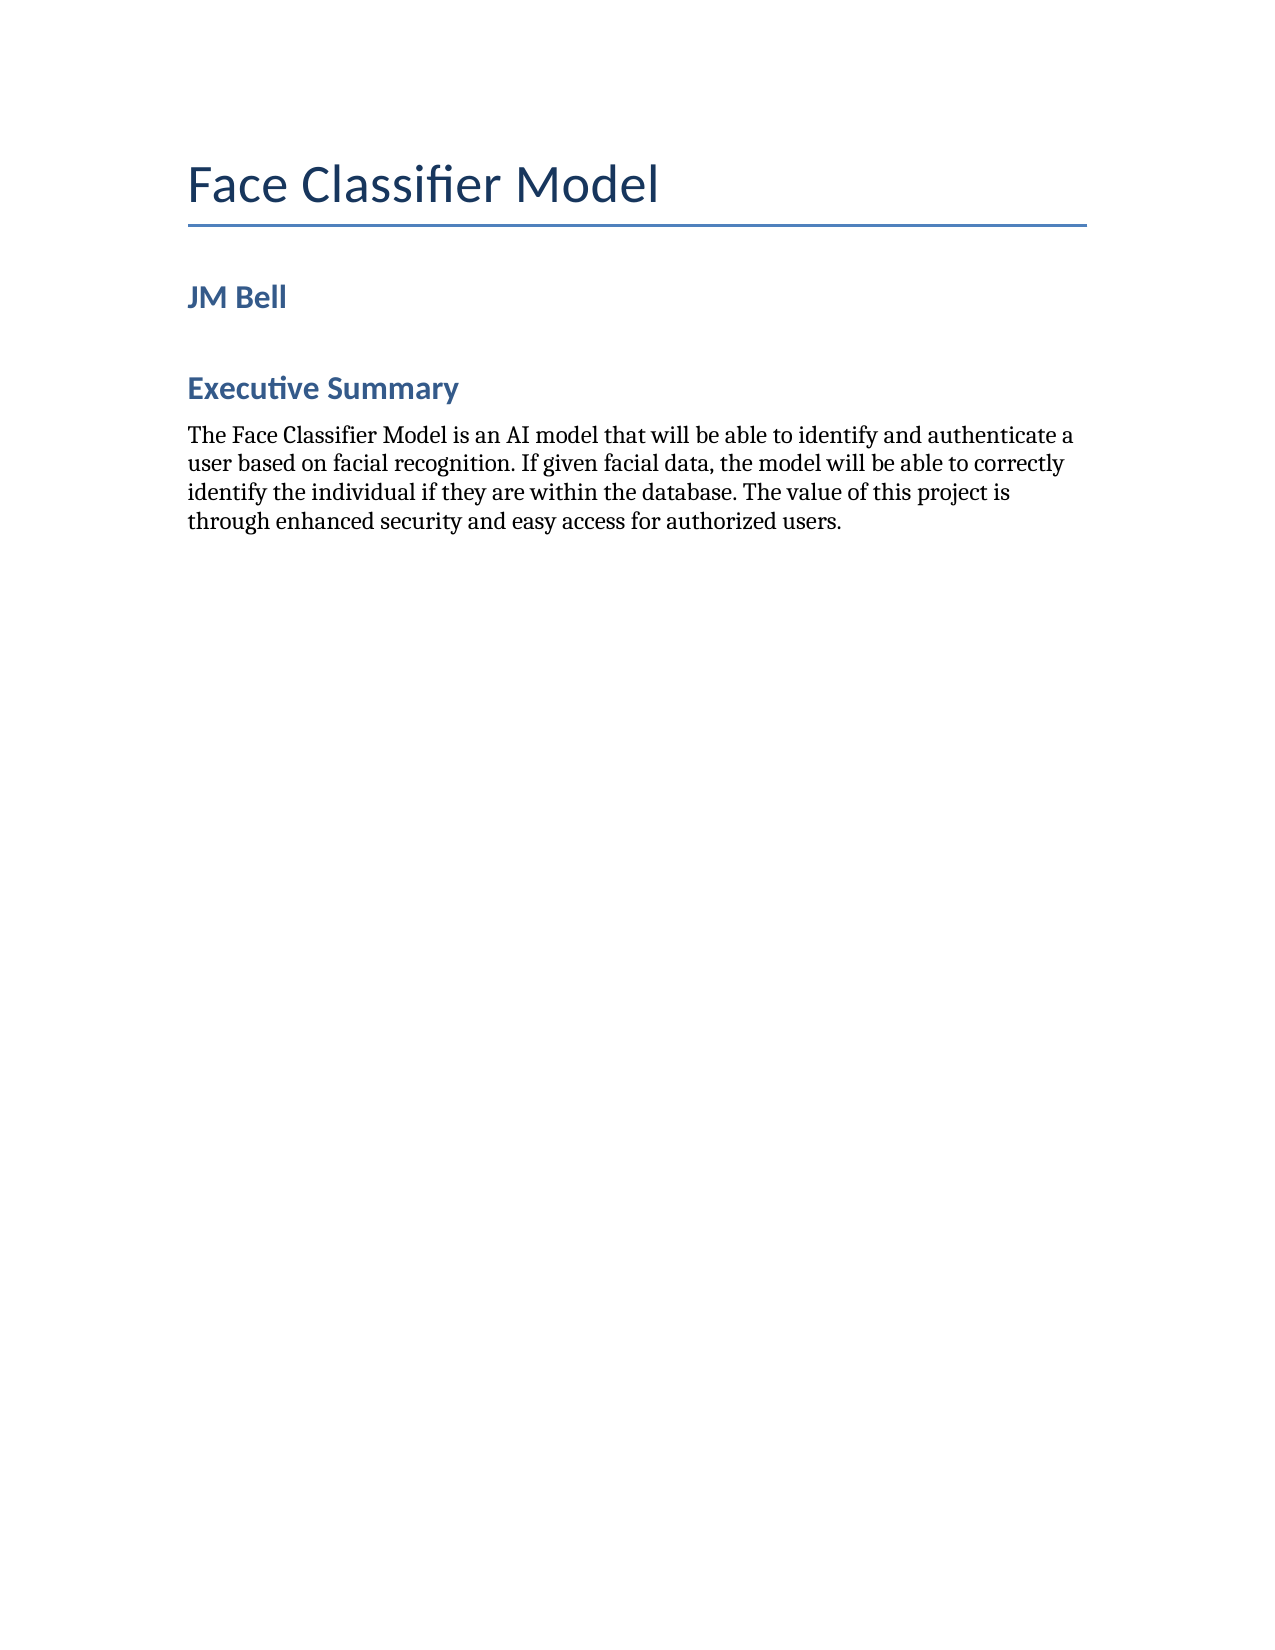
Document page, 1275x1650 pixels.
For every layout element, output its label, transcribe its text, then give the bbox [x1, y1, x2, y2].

text The Face Classifier Model is an AI model that will be able to identify and authenticate a user based on facial recognition. If given facial data, the model will be able to correctly identify the individual if they are within the database. The value of this project is through enhanced security and easy access for authorized users. [187, 421, 1087, 536]
title Face Classifier Model [187, 150, 1087, 227]
subtitle JM Bell [187, 277, 1087, 317]
subtitle Executive Summary [187, 367, 1087, 408]
